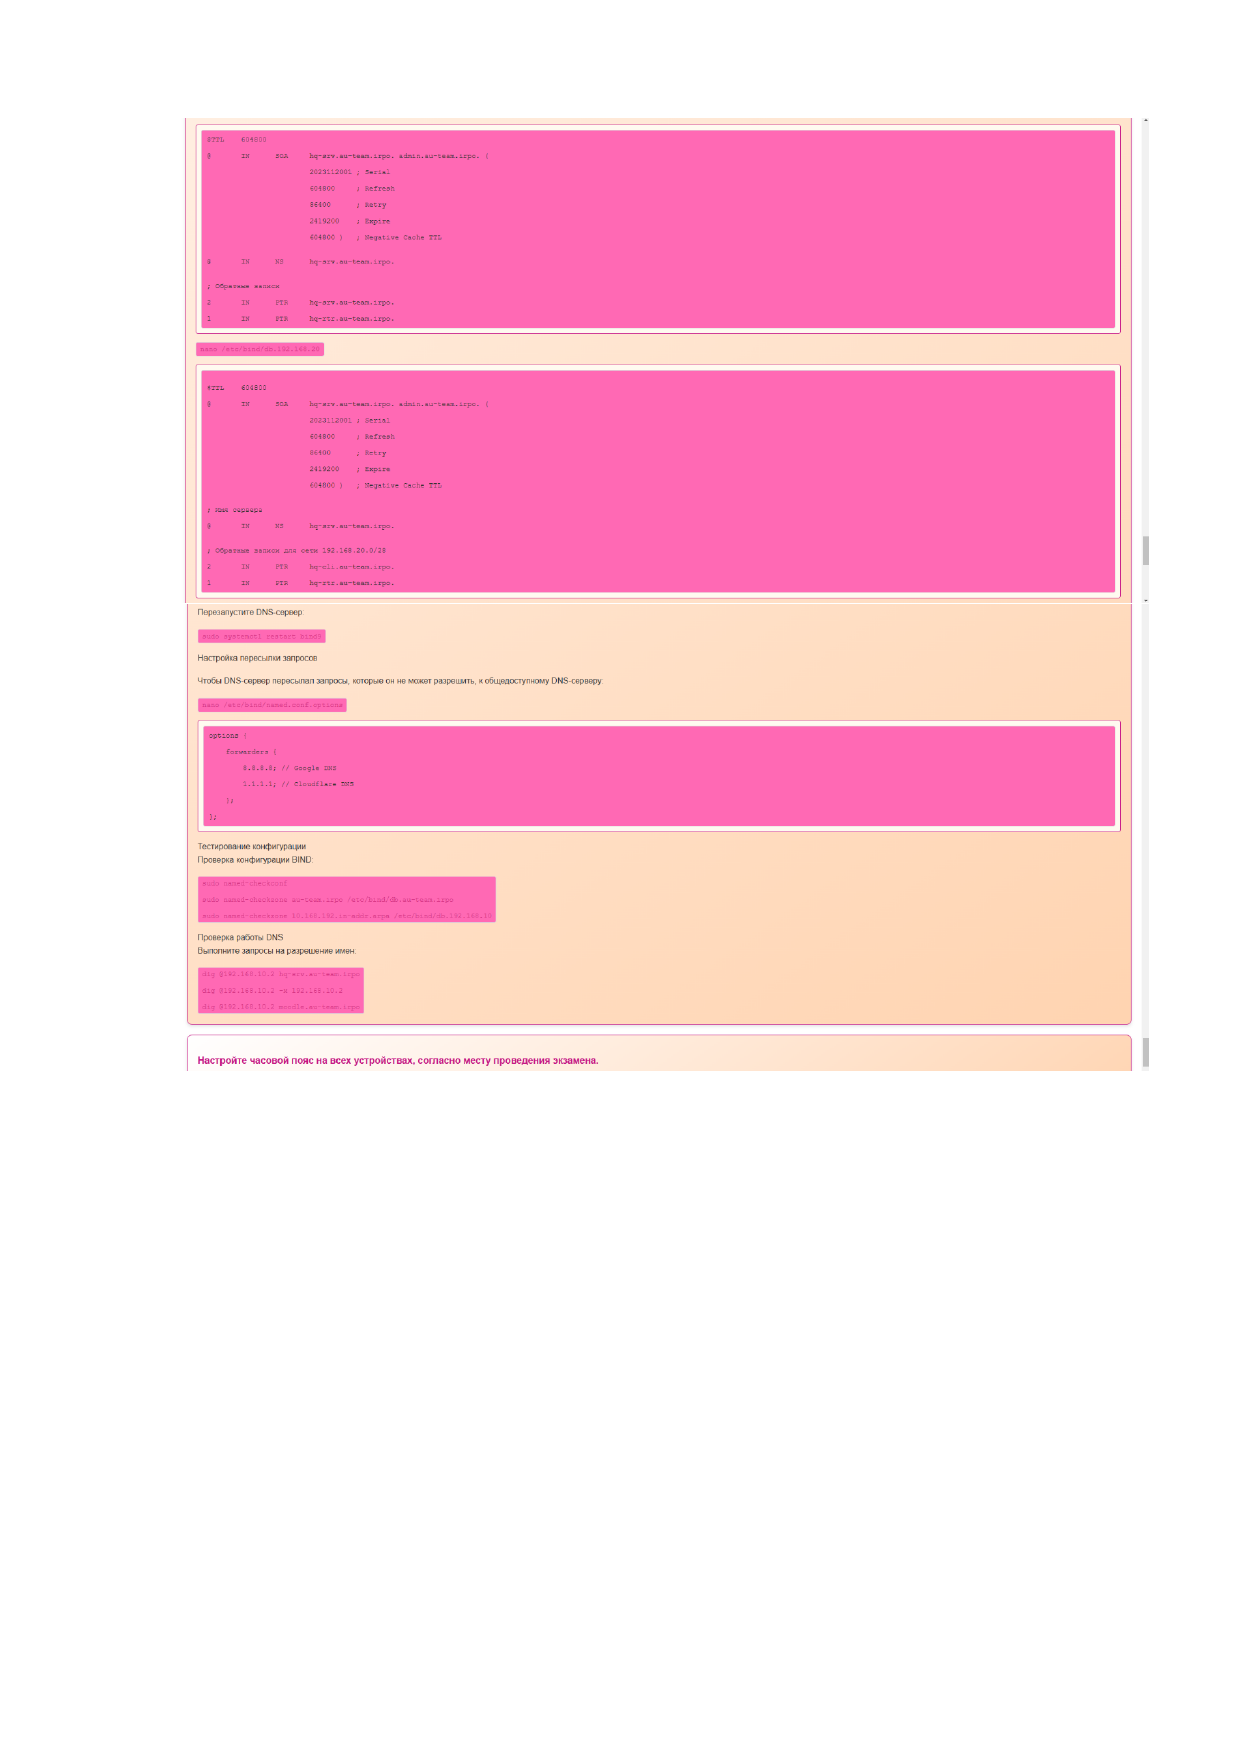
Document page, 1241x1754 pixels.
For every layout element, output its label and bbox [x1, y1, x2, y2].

picture [177, 118, 1149, 603]
picture [177, 604, 1149, 1071]
